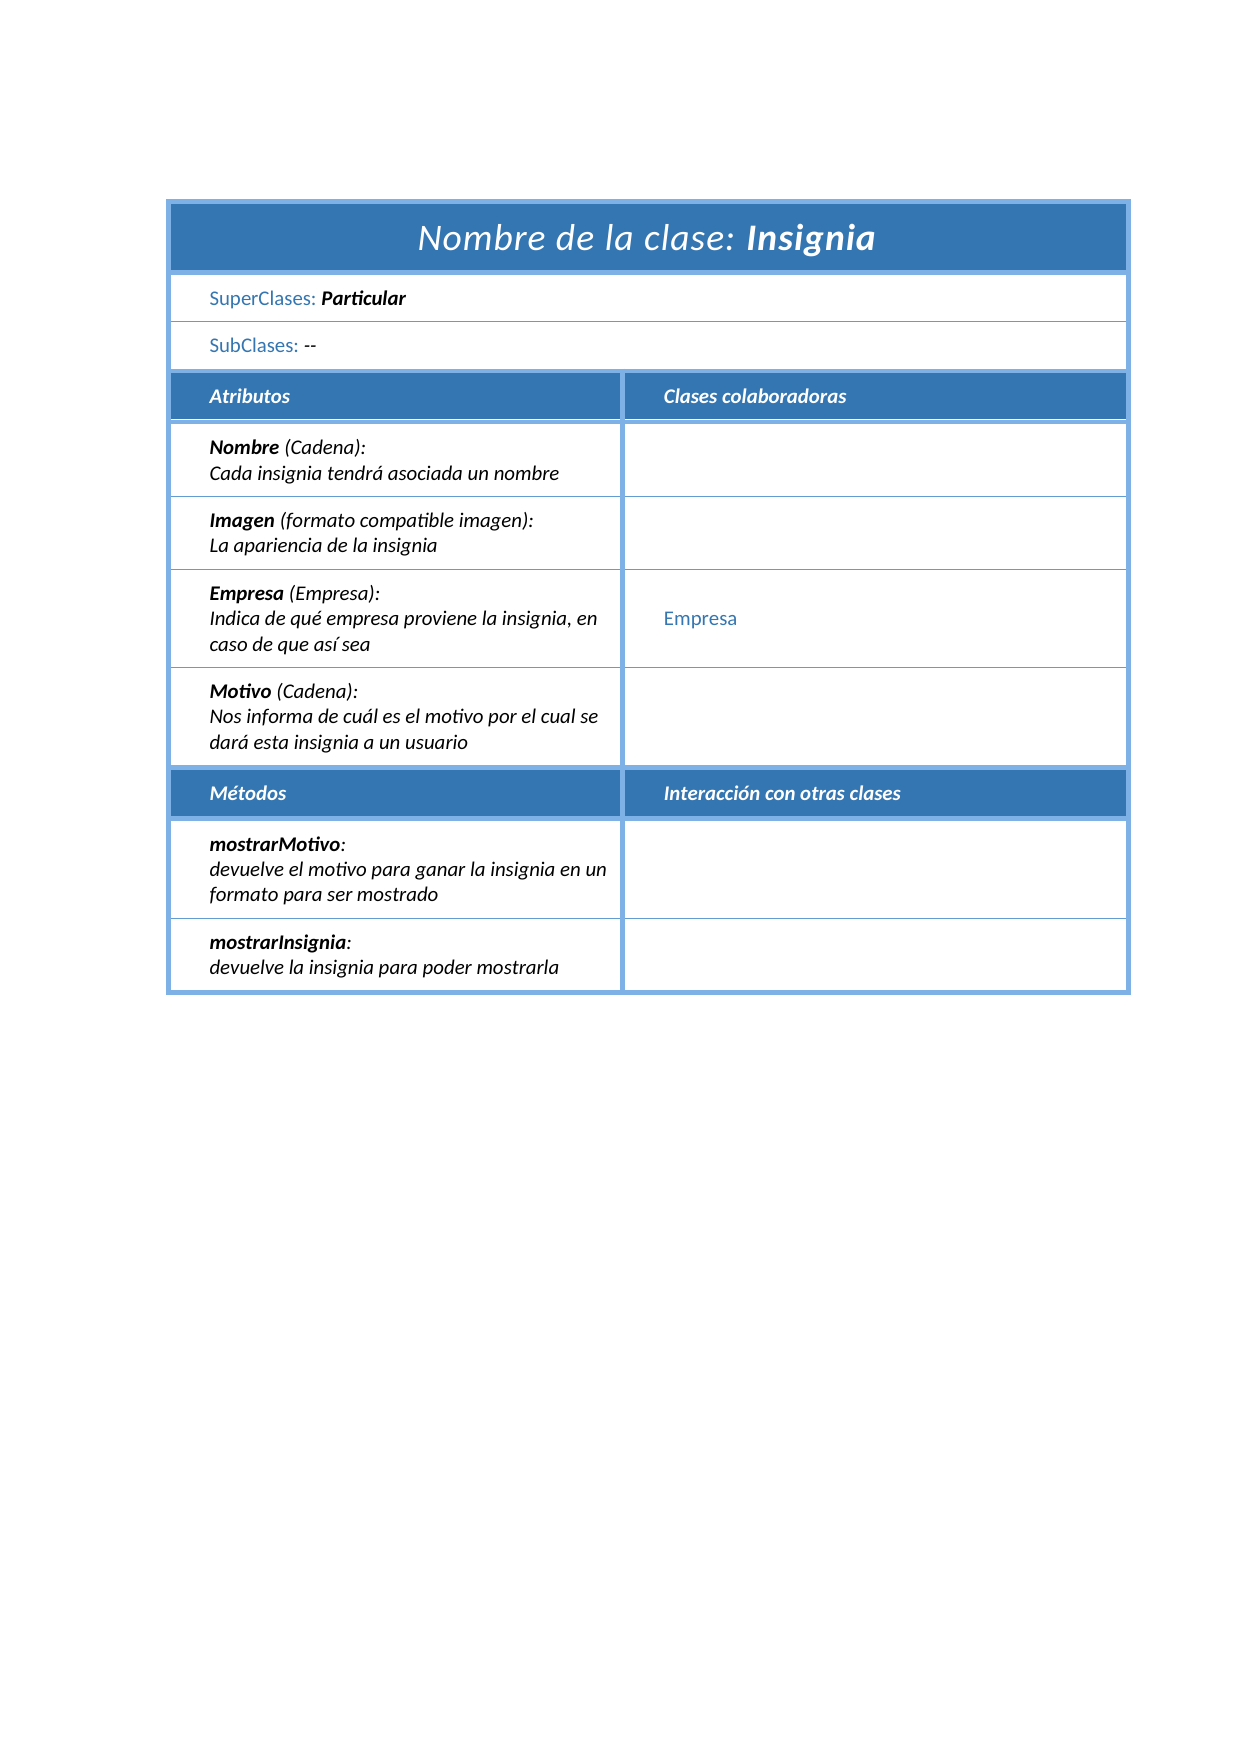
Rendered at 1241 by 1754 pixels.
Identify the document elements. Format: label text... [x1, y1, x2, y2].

table_cell Clases colaboradoras [625, 373, 1126, 419]
table_cell Imagen (formato compatible imagen): La apariencia de la insignia [171, 497, 620, 568]
table_cell [625, 821, 1126, 917]
table_cell Atributos [171, 373, 620, 419]
table_header Nombre de la clase: Insignia [171, 204, 1126, 270]
table_cell Motivo (Cadena): Nos informa de cuál es el motivo por el cual se dará esta insignia a un usuario [171, 668, 620, 765]
table_cell SuperClases: Particular [171, 275, 1126, 321]
table_cell [625, 919, 1126, 990]
table_cell mostrarInsignia: devuelve la insignia para poder mostrarla [171, 919, 620, 990]
table_cell mostrarMotivo: devuelve el motivo para ganar la insignia en un formato para ser mostrado [171, 821, 620, 917]
table_cell [625, 497, 1126, 568]
table_cell Interacción con otras clases [625, 770, 1126, 816]
table_cell [625, 668, 1126, 765]
table_cell SubClases: -- [171, 322, 1126, 368]
table_cell [625, 424, 1126, 496]
table_cell Nombre (Cadena): Cada insignia tendrá asociada un nombre [171, 424, 620, 496]
table_cell Empresa [625, 570, 1126, 667]
table_cell Empresa (Empresa): Indica de qué empresa proviene la insignia, en caso de que así sea [171, 570, 620, 667]
table_cell Métodos [171, 770, 620, 816]
